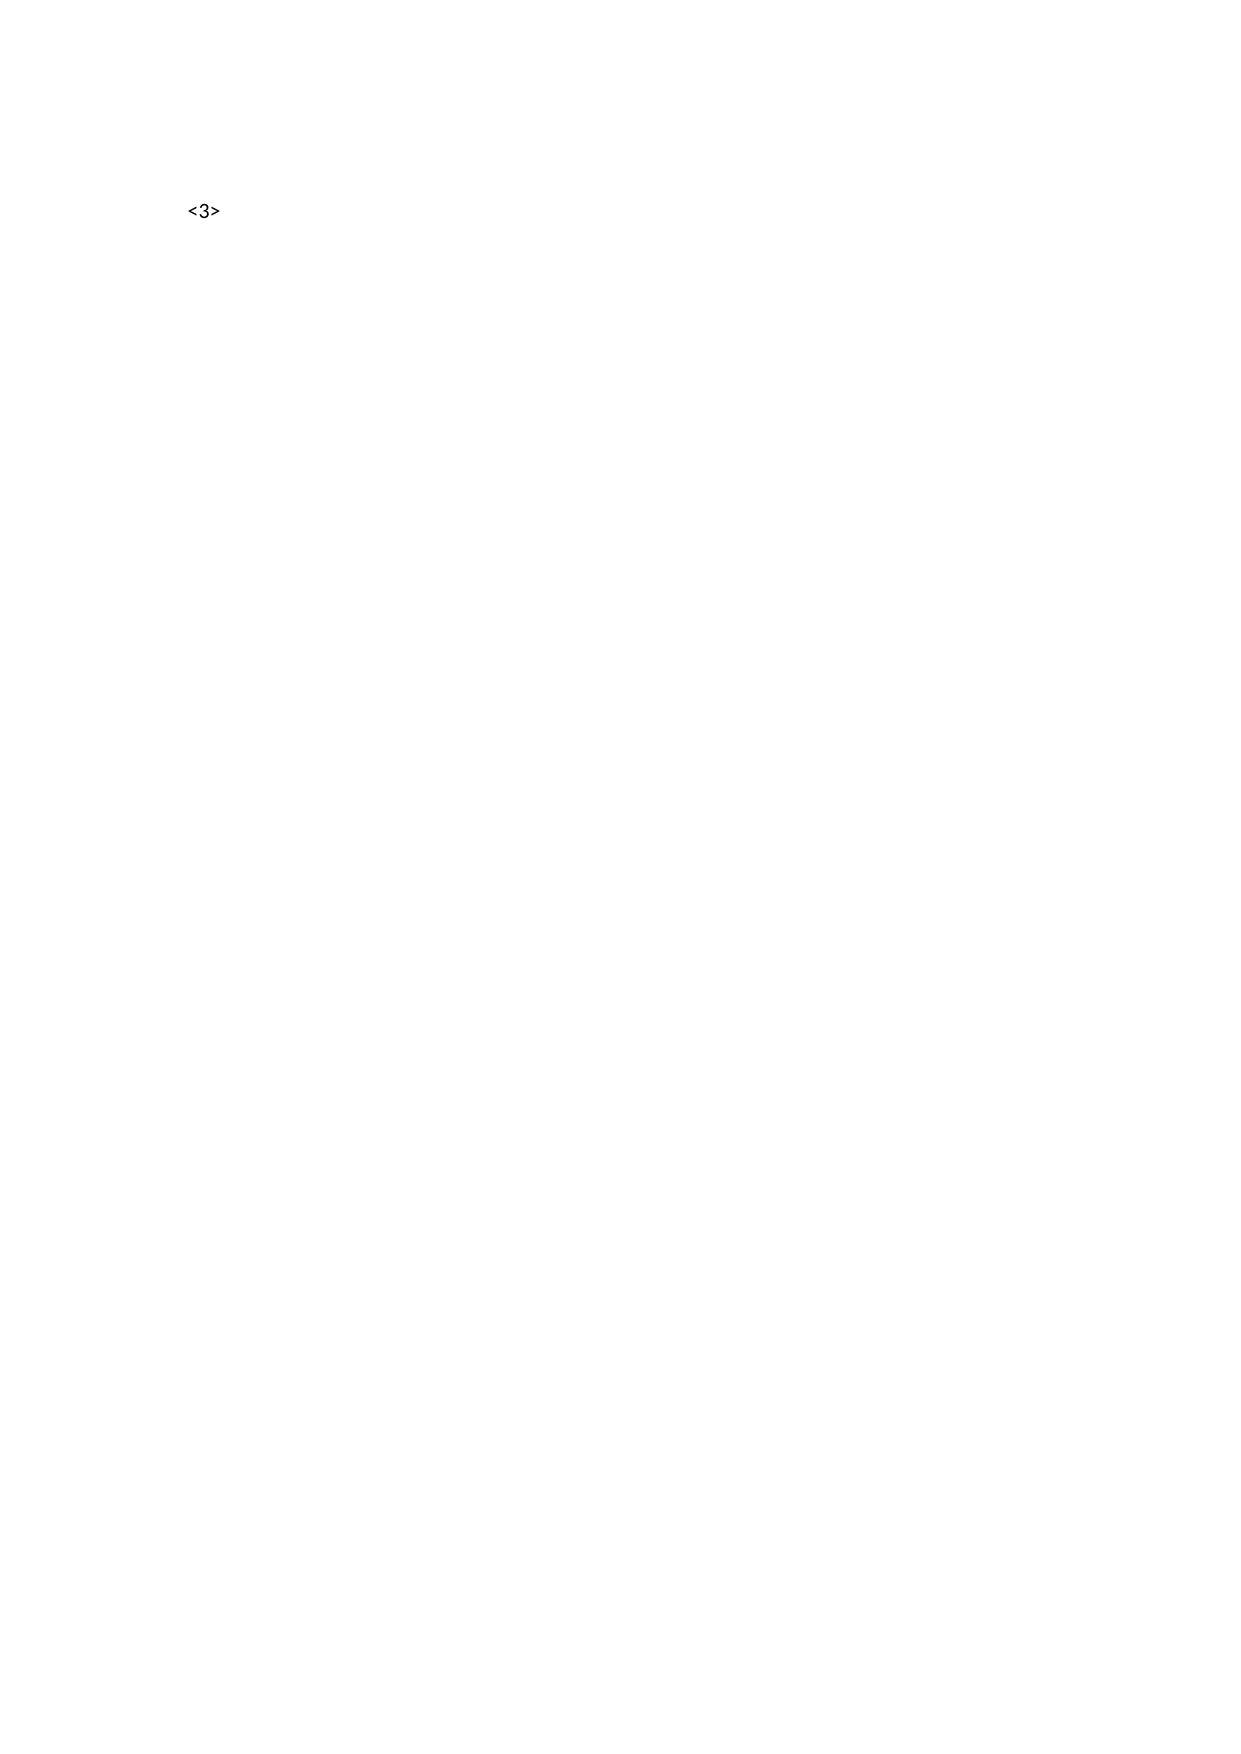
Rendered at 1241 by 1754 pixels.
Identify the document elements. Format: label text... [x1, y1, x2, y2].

text <3> [187, 194, 1053, 227]
